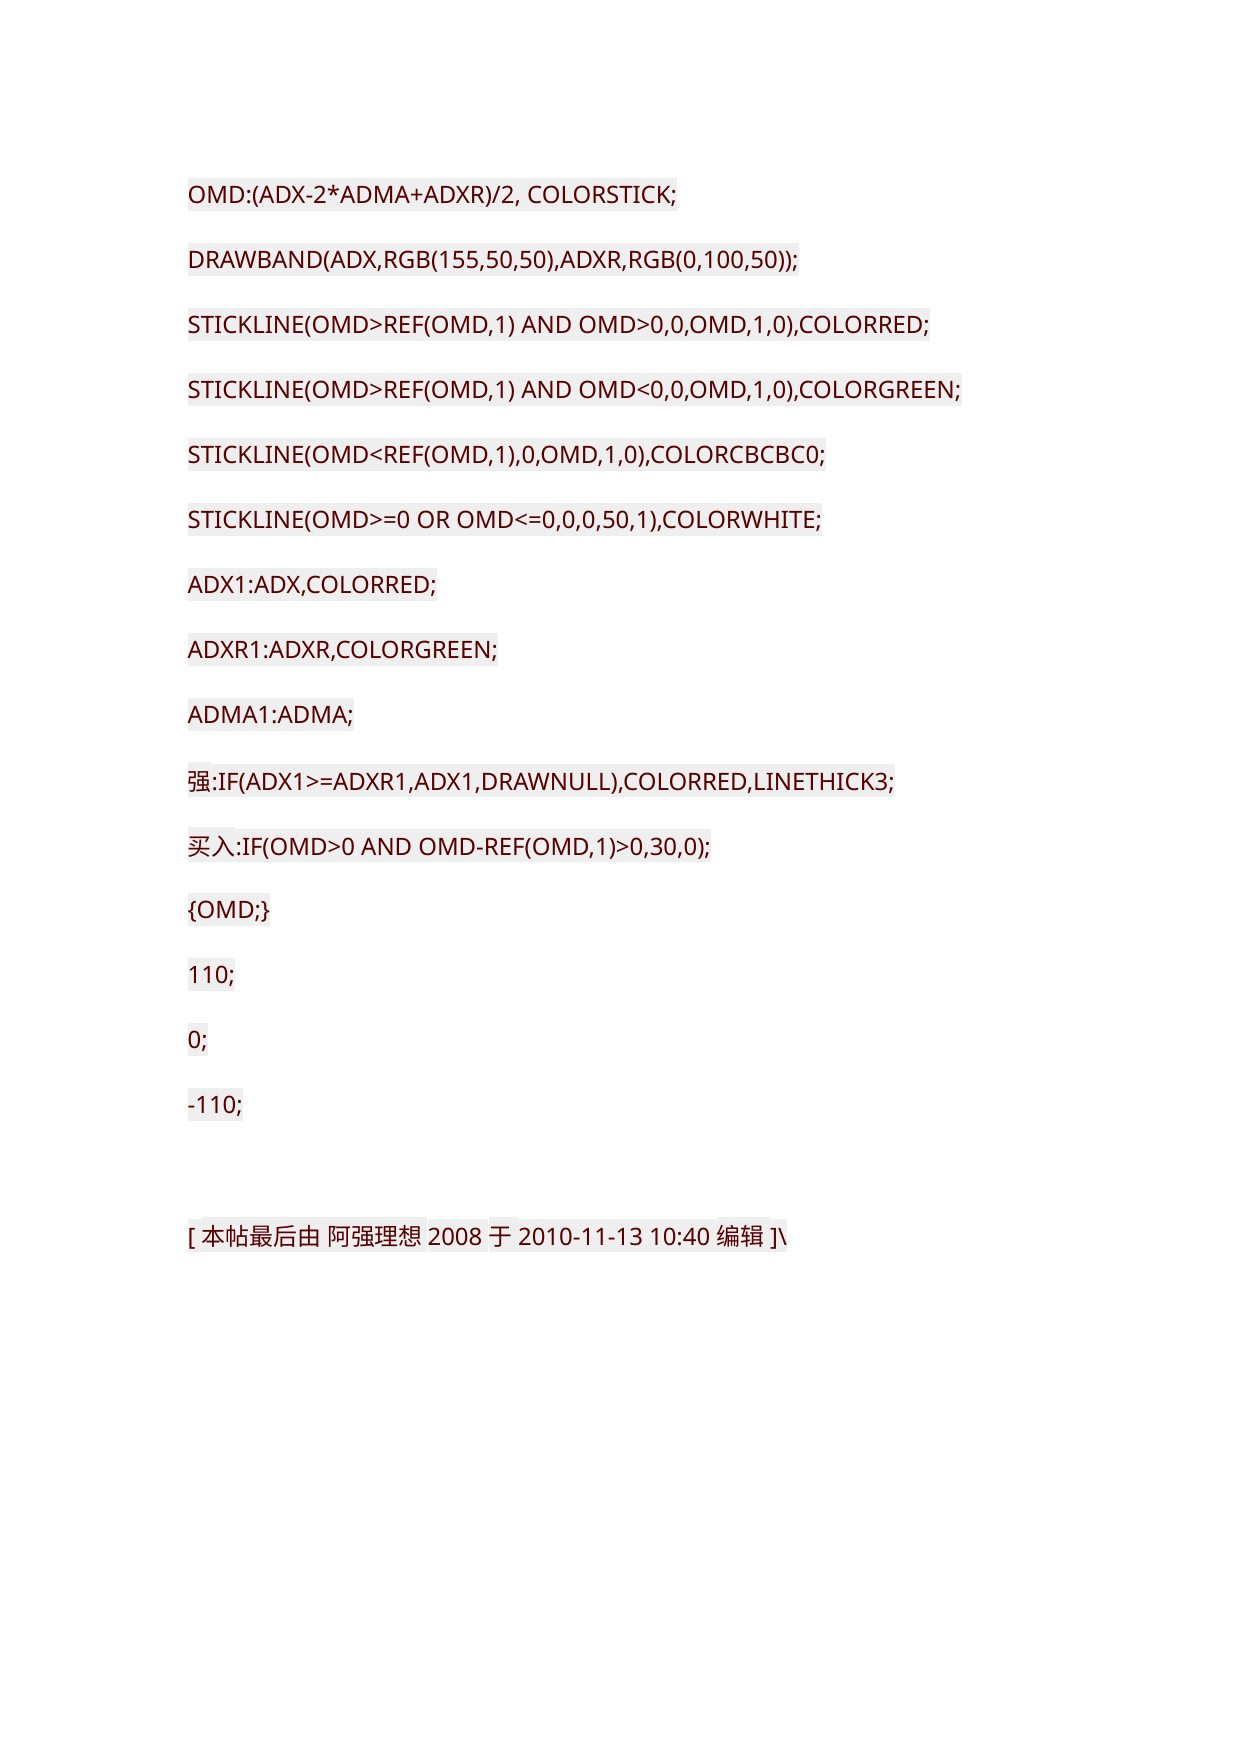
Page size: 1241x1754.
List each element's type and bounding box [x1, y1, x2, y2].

text [187, 162, 1053, 1267]
